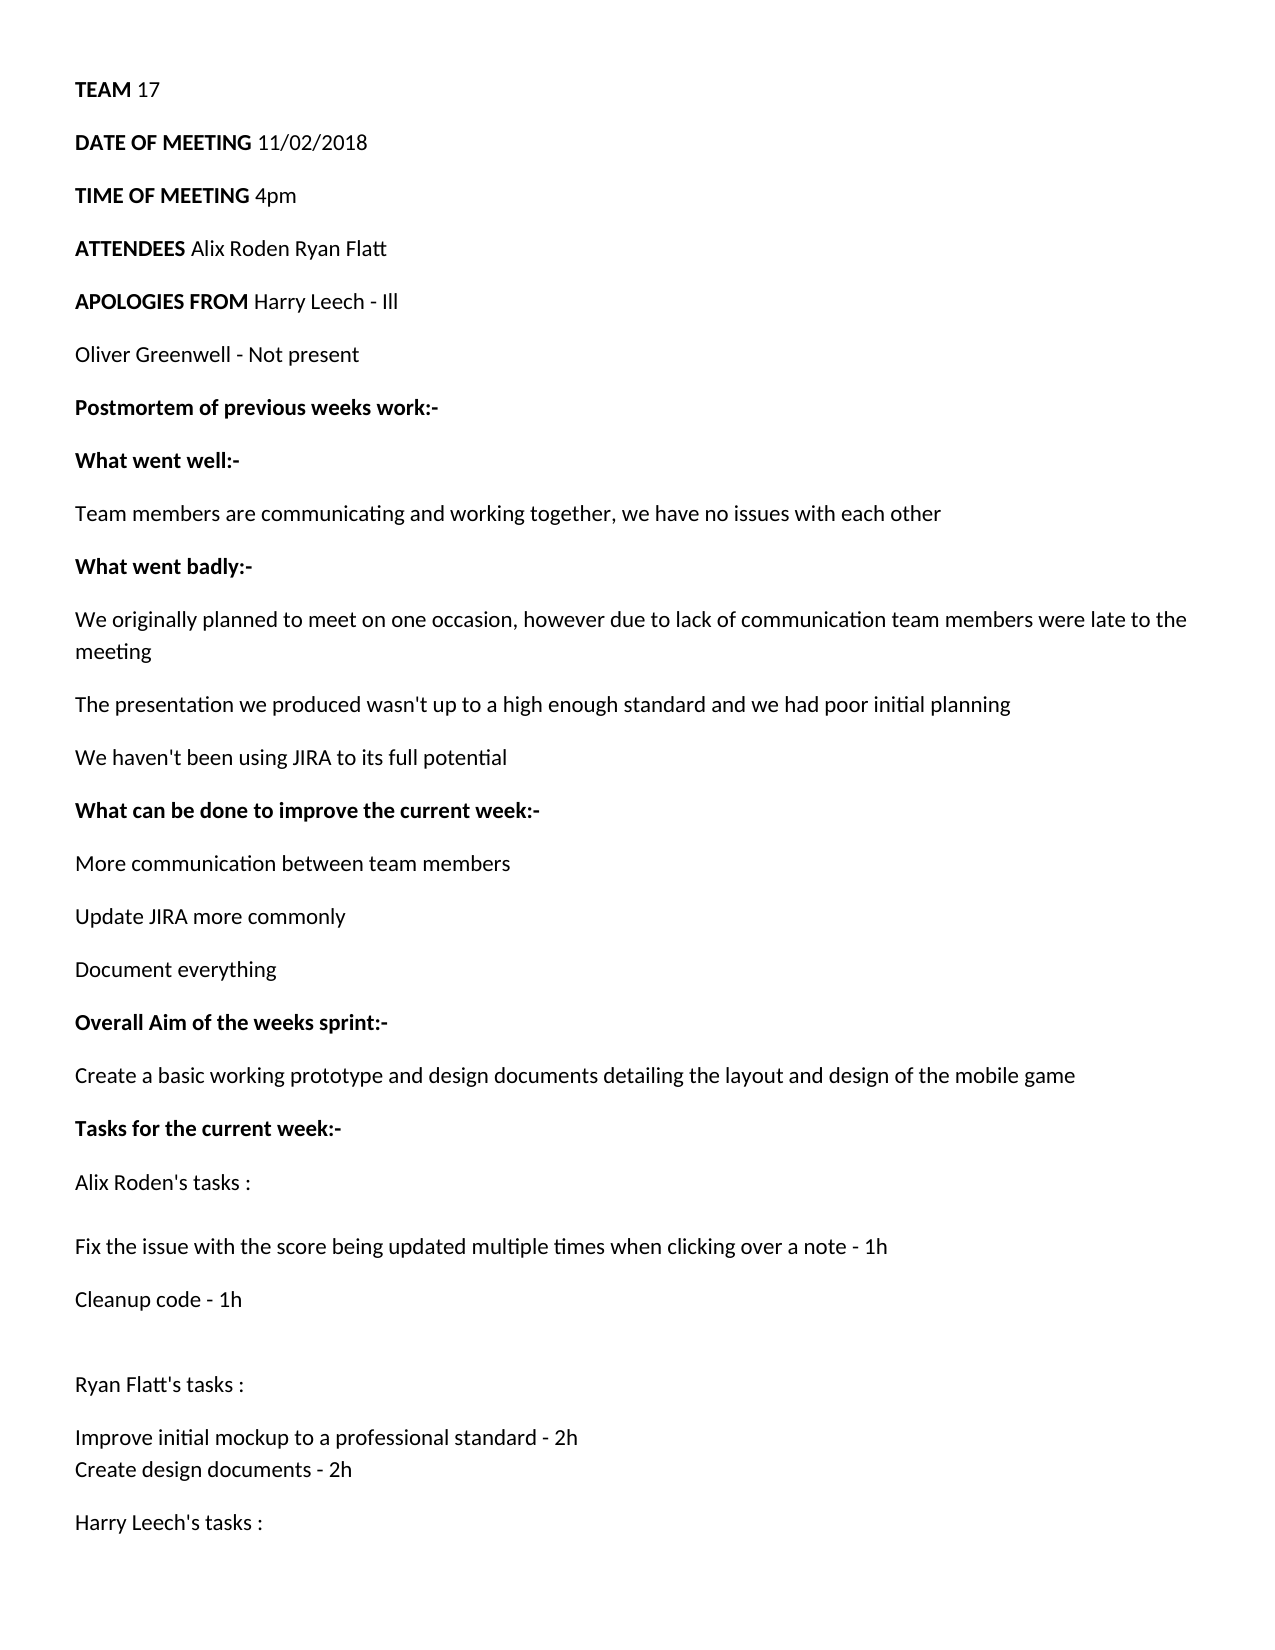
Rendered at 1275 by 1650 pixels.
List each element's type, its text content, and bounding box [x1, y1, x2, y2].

text We originally planned to meet on one occasion, however due to lack of communication team members were late to the meeting [75, 605, 1200, 665]
text What went badly:- [75, 552, 1200, 580]
text Overall Aim of the weeks sprint:- [75, 1008, 1200, 1037]
text Tasks for the current week:- [75, 1114, 1200, 1143]
text Oliver Greenwell - Not present [75, 340, 1200, 368]
text Cleanup code - 1h [75, 1285, 1200, 1345]
text What can be done to improve the current week:- [75, 796, 1200, 824]
text Create a basic working prototype and design documents detailing the layout and design of the mobile game [75, 1062, 1200, 1089]
text We haven't been using JIRA to its full potential [75, 743, 1200, 771]
text More communication between team members [75, 849, 1200, 877]
text DATE OF MEETING 11/02/2018 [75, 128, 1200, 156]
text Document everything [75, 956, 1200, 983]
text Update JIRA more commonly [75, 902, 1200, 931]
text The presentation we produced wasn't up to a high enough standard and we had poor initial planning [75, 690, 1200, 718]
text ATTENDEES Alix Roden Ryan Flatt [75, 234, 1200, 262]
text Alix Roden's tasks : Fix the issue with the score being updated multiple times when clicking over a note - 1h [75, 1168, 1200, 1260]
text Improve initial mockup to a professional standard - 2h Create design documents - 2h [75, 1423, 1200, 1483]
text TIME OF MEETING 4pm [75, 181, 1200, 209]
text Team members are communicating and working together, we have no issues with each other [75, 499, 1200, 527]
text Postmortem of previous weeks work:- [75, 393, 1200, 421]
text Harry Leech's tasks : [75, 1508, 1200, 1536]
text What went well:- [75, 446, 1200, 474]
text Ryan Flatt's tasks : [75, 1370, 1200, 1398]
text APOLOGIES FROM Harry Leech - Ill [75, 287, 1200, 315]
text TEAM 17 [75, 75, 1200, 103]
